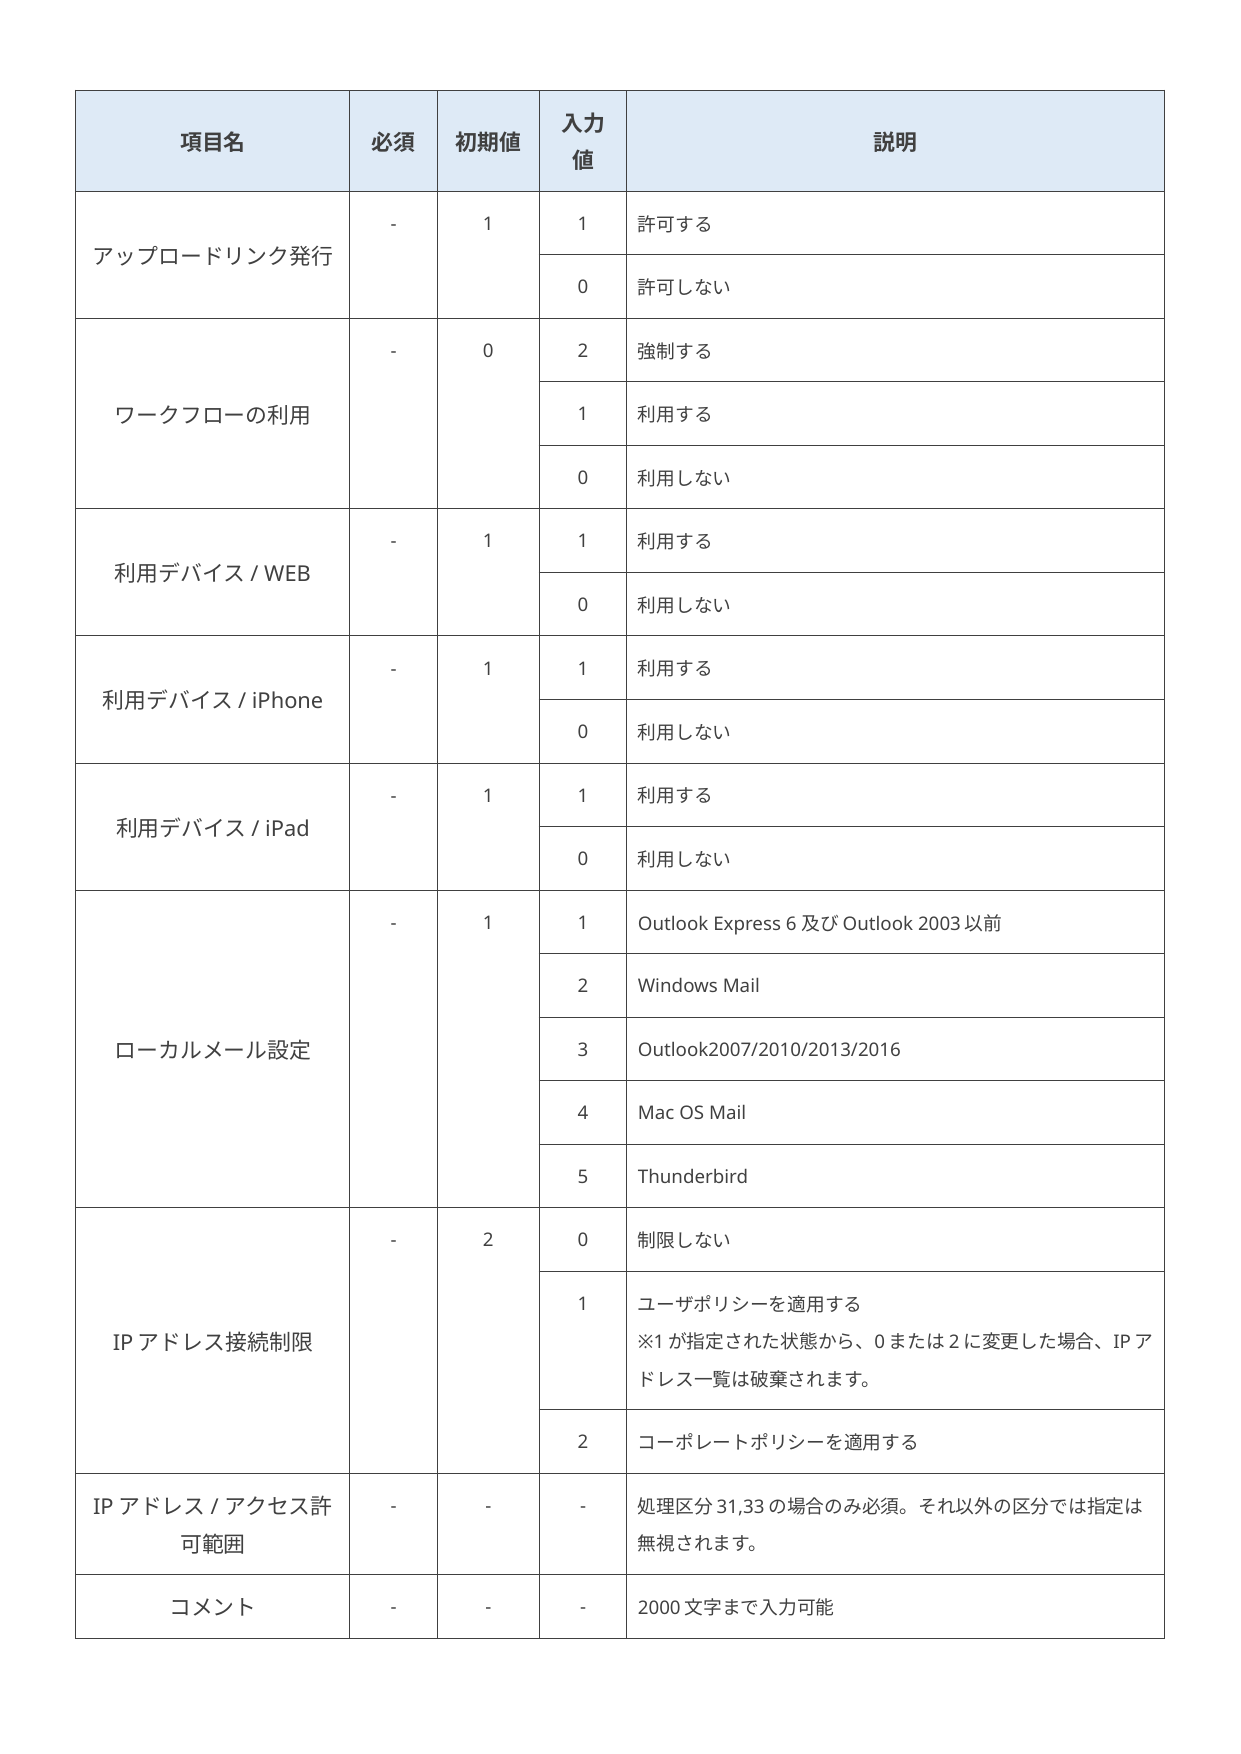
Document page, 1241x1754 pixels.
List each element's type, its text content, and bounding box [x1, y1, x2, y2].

table_cell 利用デバイス / WEB [76, 509, 349, 635]
table_cell 1 [540, 1272, 626, 1409]
table_cell Windows Mail [627, 954, 1164, 1017]
table_cell 1 [540, 509, 626, 572]
table_cell Thunderbird [627, 1145, 1164, 1207]
table_cell 1 [438, 636, 539, 762]
table_cell IPアドレス接続制限 [76, 1208, 349, 1473]
table_cell 0 [540, 700, 626, 762]
table_header 初期値 [438, 91, 539, 191]
table_cell 5 [540, 1145, 626, 1207]
table_cell 2000文字まで入力可能 [627, 1575, 1164, 1637]
table_cell 利用しない [627, 827, 1164, 889]
table_cell - [350, 764, 437, 889]
table_cell 強制する [627, 319, 1164, 381]
table_cell 1 [540, 192, 626, 254]
table_cell 1 [540, 636, 626, 699]
table_cell 利用デバイス / iPad [76, 764, 349, 889]
table_cell 利用しない [627, 573, 1164, 635]
table_cell IPアドレス / アクセス許可範囲 [76, 1474, 349, 1574]
table_cell - [438, 1474, 539, 1574]
table_cell 処理区分31,33の場合のみ必須。それ以外の区分では指定は無視されます。 [627, 1474, 1164, 1574]
table_header 必須 [350, 91, 437, 191]
table_cell 利用する [627, 636, 1164, 699]
table_cell - [350, 319, 437, 508]
table_cell 利用しない [627, 700, 1164, 762]
table_cell 許可する [627, 192, 1164, 254]
table_cell コメント [76, 1575, 349, 1637]
table_cell 制限しない [627, 1208, 1164, 1271]
table_header 項目名 [76, 91, 349, 191]
table_cell 1 [438, 192, 539, 318]
table_cell - [350, 192, 437, 318]
table_cell 3 [540, 1018, 626, 1080]
table_cell 1 [438, 891, 539, 1207]
table_cell 利用する [627, 509, 1164, 572]
table_cell 2 [540, 954, 626, 1017]
table_cell 利用する [627, 764, 1164, 826]
table_cell 1 [438, 764, 539, 889]
table_cell 利用する [627, 382, 1164, 445]
table_cell - [350, 636, 437, 762]
table_cell - [350, 1208, 437, 1473]
table_cell 0 [540, 1208, 626, 1271]
table_cell 0 [540, 255, 626, 318]
table_cell Outlook Express 6 及びOutlook 2003以前 [627, 891, 1164, 953]
table_cell 0 [438, 319, 539, 508]
table_cell 0 [540, 827, 626, 889]
table_cell 利用デバイス / iPhone [76, 636, 349, 762]
table_cell ローカルメール設定 [76, 891, 349, 1207]
table_cell - [350, 1474, 437, 1574]
table_cell - [540, 1575, 626, 1637]
table_cell Outlook2007/2010/2013/2016 [627, 1018, 1164, 1080]
table_cell 2 [540, 319, 626, 381]
table_cell ワークフローの利用 [76, 319, 349, 508]
table_cell - [350, 891, 437, 1207]
table_cell 1 [540, 382, 626, 445]
table_cell 1 [540, 764, 626, 826]
table_cell 2 [438, 1208, 539, 1473]
table_cell ユーザポリシーを適用する ※1が指定された状態から、0または2に変更した場合、IPアドレス一覧は破棄されます。 [627, 1272, 1164, 1409]
table_cell 0 [540, 446, 626, 508]
table_cell Mac OS Mail [627, 1081, 1164, 1144]
table_cell 4 [540, 1081, 626, 1144]
table_header 説明 [627, 91, 1164, 191]
table_cell - [350, 1575, 437, 1637]
table_cell 利用しない [627, 446, 1164, 508]
table_cell 許可しない [627, 255, 1164, 318]
table_cell 1 [540, 891, 626, 953]
table_cell - [438, 1575, 539, 1637]
table_header 入力値 [540, 91, 626, 191]
table_cell 1 [438, 509, 539, 635]
table_cell コーポレートポリシーを適用する [627, 1410, 1164, 1473]
table_cell アップロードリンク発行 [76, 192, 349, 318]
table_cell 2 [540, 1410, 626, 1473]
table_cell - [540, 1474, 626, 1574]
table_cell 0 [540, 573, 626, 635]
table_cell - [350, 509, 437, 635]
